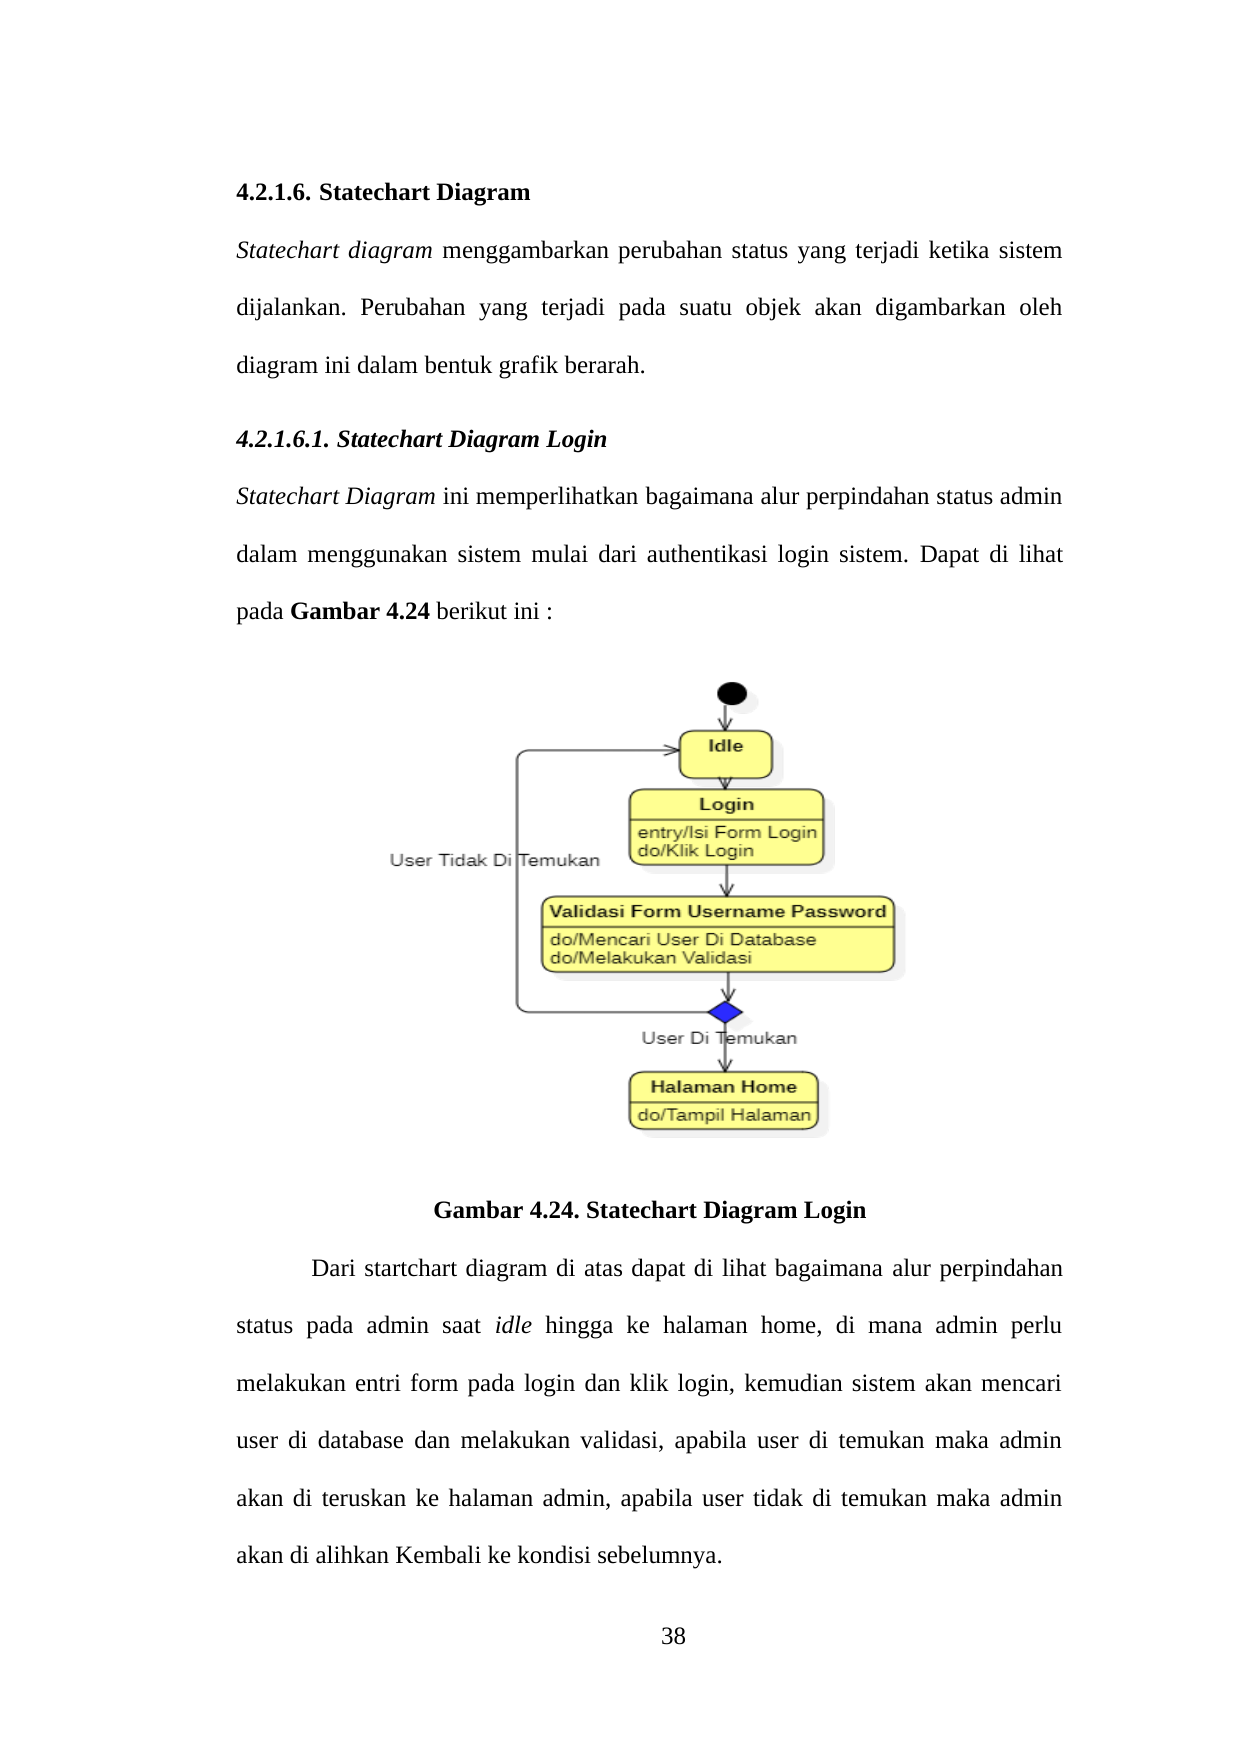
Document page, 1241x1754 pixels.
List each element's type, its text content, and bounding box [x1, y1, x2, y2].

subtitle Statechart Diagram Login [236, 424, 1063, 453]
text Dari startchart diagram di atas dapat di lihat bagaimana alur perpindahan status pada admin saat idle hingga ke halaman home, di mana admin perlu melakukan entri form pada login dan klik login, kemudian sistem akan mencari user di database dan melakukan validasi, apabila user di temukan maka admin akan di teruskan ke halaman admin, apabila user tidak di temukan maka admin akan di alihkan Kembali ke kondisi sebelumnya. [236, 1253, 1063, 1569]
text Gambar 4.24. Statechart Diagram Login [236, 1196, 1063, 1224]
picture [376, 670, 924, 1151]
text Statechart Diagram ini memperlihatkan bagaimana alur perpindahan status admin dalam menggunakan sistem mulai dari authentikasi login sistem. Dapat di lihat pada Gambar 4.24 berikut ini : [236, 481, 1063, 625]
text Statechart diagram menggambarkan perubahan status yang terjadi ketika sistem dijalankan. Perubahan yang terjadi pada suatu objek akan digambarkan oleh diagram ini dalam bentuk grafik berarah. [236, 235, 1063, 378]
subtitle Statechart Diagram [236, 177, 1063, 206]
